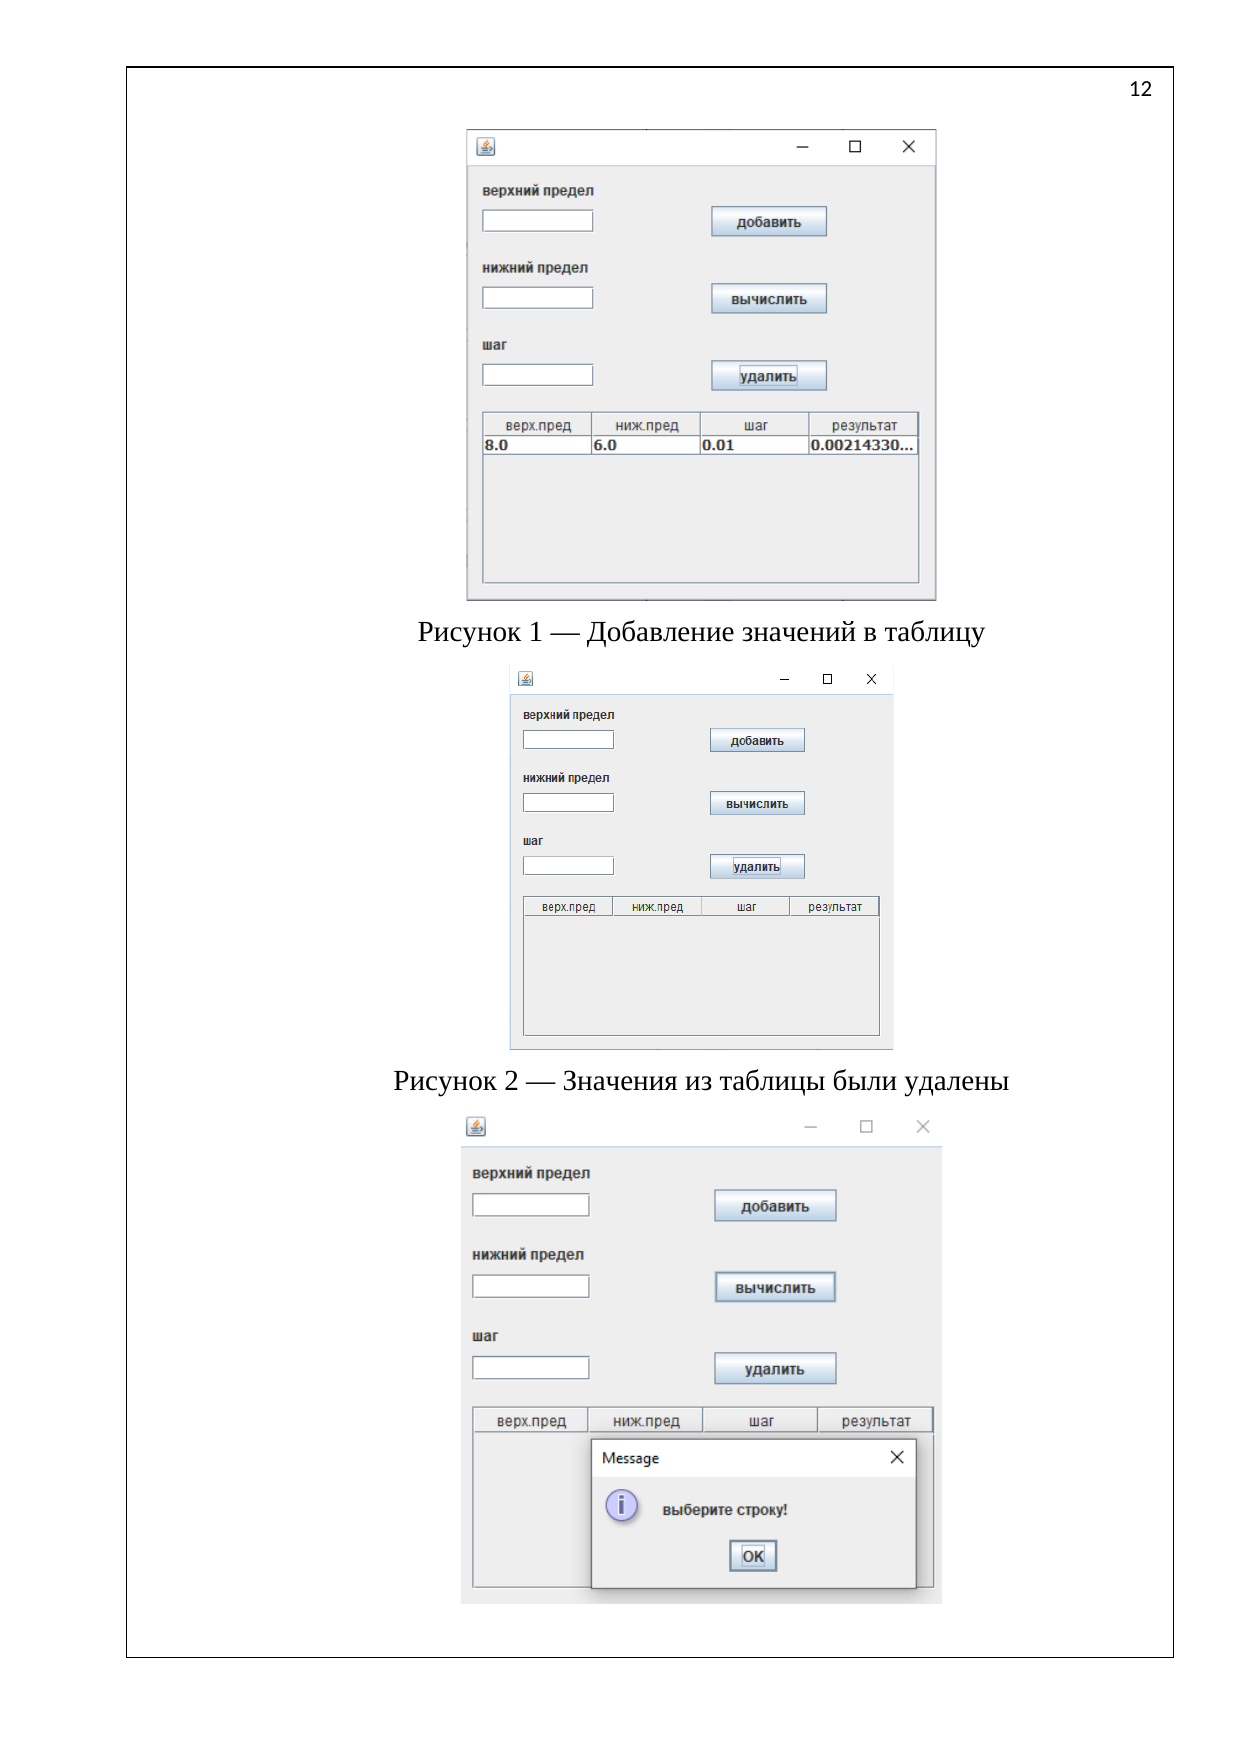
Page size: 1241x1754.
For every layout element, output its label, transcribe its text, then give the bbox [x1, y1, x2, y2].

text Рисунок 2 — Значения из таблицы были удалены [192, 1063, 1137, 1097]
picture [466, 129, 937, 601]
picture [460, 1113, 943, 1604]
picture [509, 665, 894, 1050]
text Рисунок 1 — Добавление значений в таблицу [192, 614, 1137, 648]
